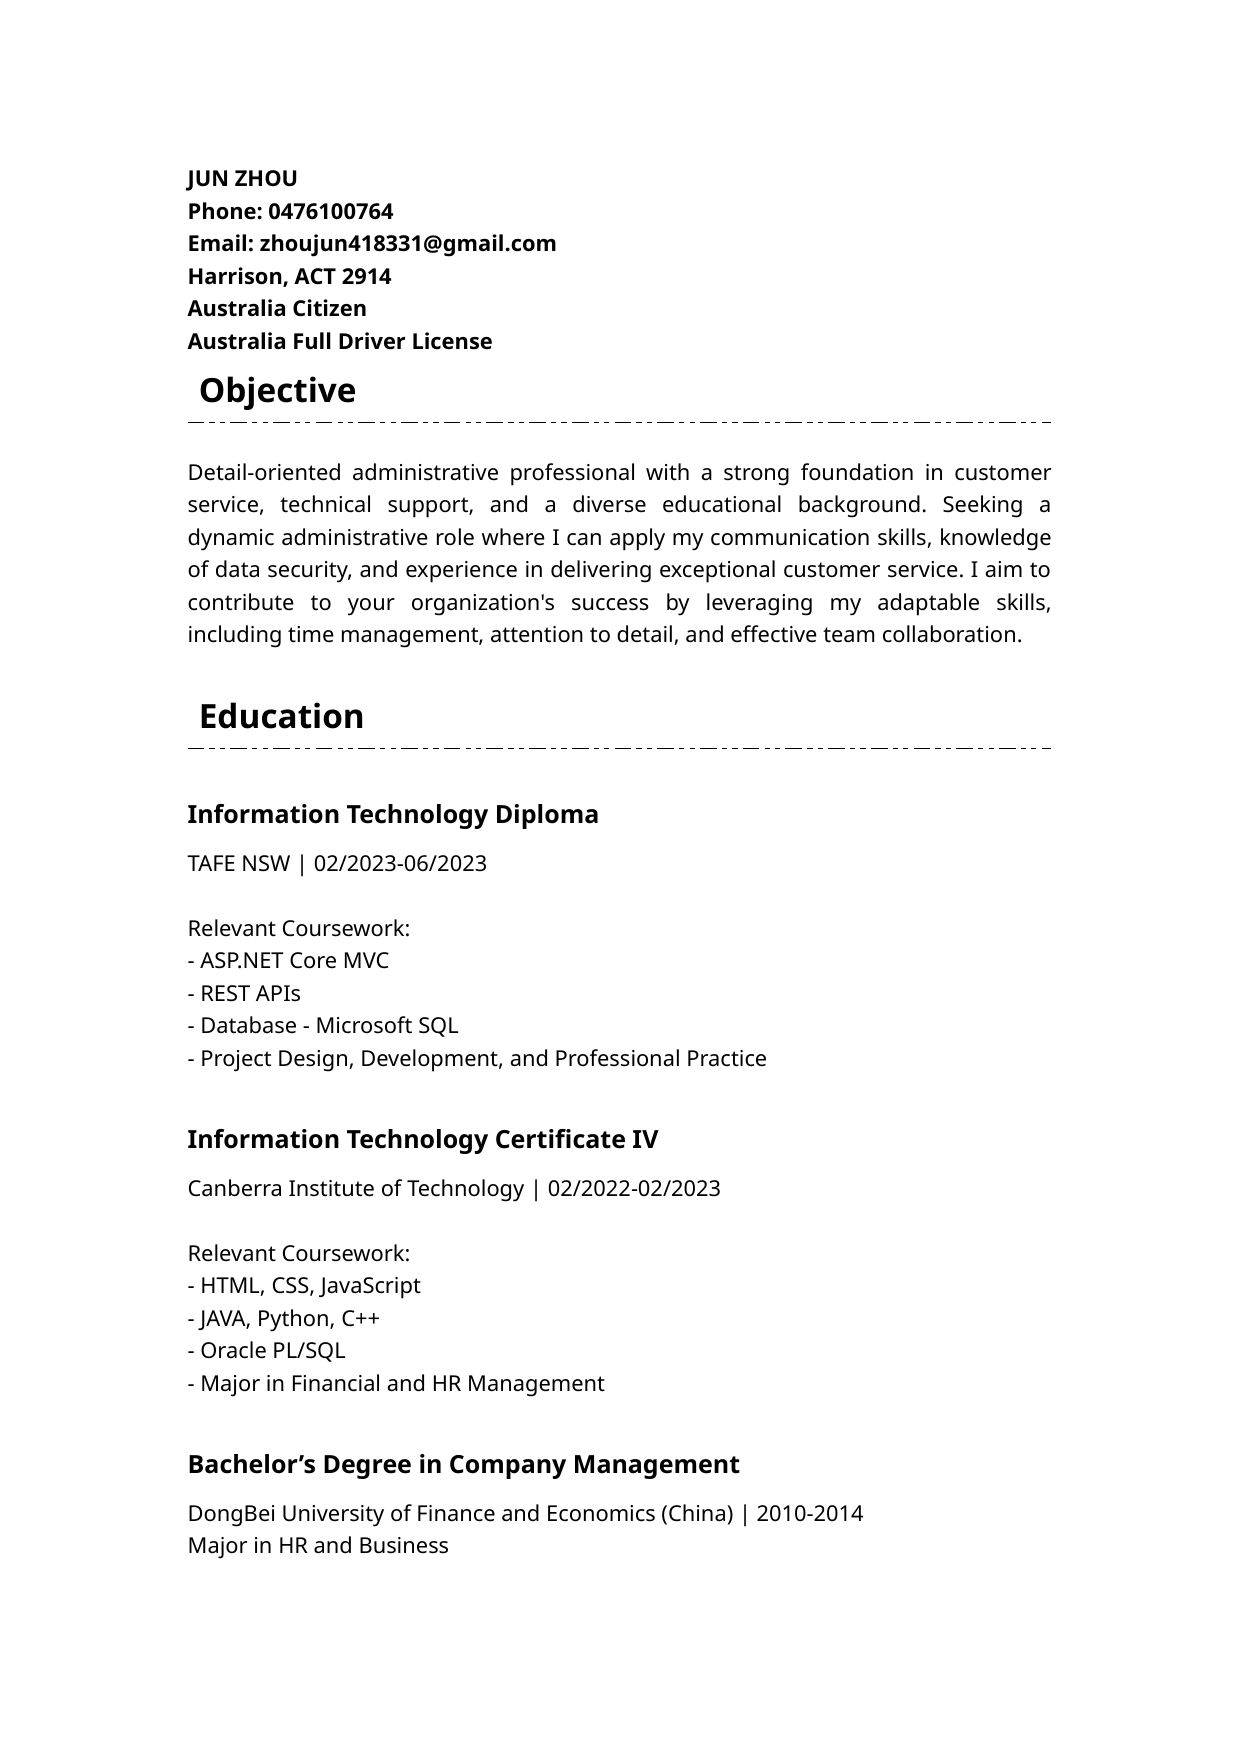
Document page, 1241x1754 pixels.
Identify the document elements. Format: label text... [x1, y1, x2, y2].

text Relevant Coursework: [187, 912, 1053, 944]
text Detail-oriented administrative professional with a strong foundation in customer service, technical support, and a diverse educational background. Seeking a dynamic administrative role where I can apply my communication skills, knowledge of data security, and experience in delivering exceptional customer service. I aim to contribute to your organization's success by leveraging my adaptable skills, including time management, attention to detail, and effective team collaboration. [187, 456, 1053, 651]
text Phone: 0476100764 [187, 194, 1053, 227]
text Harrison, ACT 2914 [187, 259, 1053, 292]
text - JAVA, Python, C++ [187, 1302, 1053, 1334]
text Relevant Coursework: [187, 1237, 1053, 1269]
text JUN ZHOU [187, 162, 1053, 194]
text - Project Design, Development, and Professional Practice [187, 1042, 1053, 1074]
table_header Objective [188, 357, 1051, 422]
text Information Technology Diploma [187, 782, 1053, 847]
text DongBei University of Finance and Economics (China) | 2010-2014 [187, 1497, 1053, 1529]
table_header Education [188, 683, 1051, 748]
text - Oracle PL/SQL [187, 1334, 1053, 1367]
text Information Technology Certificate IV [187, 1107, 1053, 1172]
text - HTML, CSS, JavaScript [187, 1269, 1053, 1302]
text - ASP.NET Core MVC [187, 944, 1053, 977]
text - Major in Financial and HR Management [187, 1367, 1053, 1399]
text Australia Citizen [187, 292, 1053, 324]
text Bachelor’s Degree in Company Management [187, 1432, 1053, 1497]
text - Database - Microsoft SQL [187, 1009, 1053, 1042]
text TAFE NSW | 02/2023-06/2023 [187, 847, 1053, 879]
text - REST APIs [187, 977, 1053, 1009]
text Major in HR and Business [187, 1529, 1053, 1562]
text Email: zhoujun418331@gmail.com [187, 227, 1053, 259]
text Canberra Institute of Technology | 02/2022-02/2023 [187, 1172, 1053, 1204]
text Australia Full Driver License [187, 324, 1053, 357]
